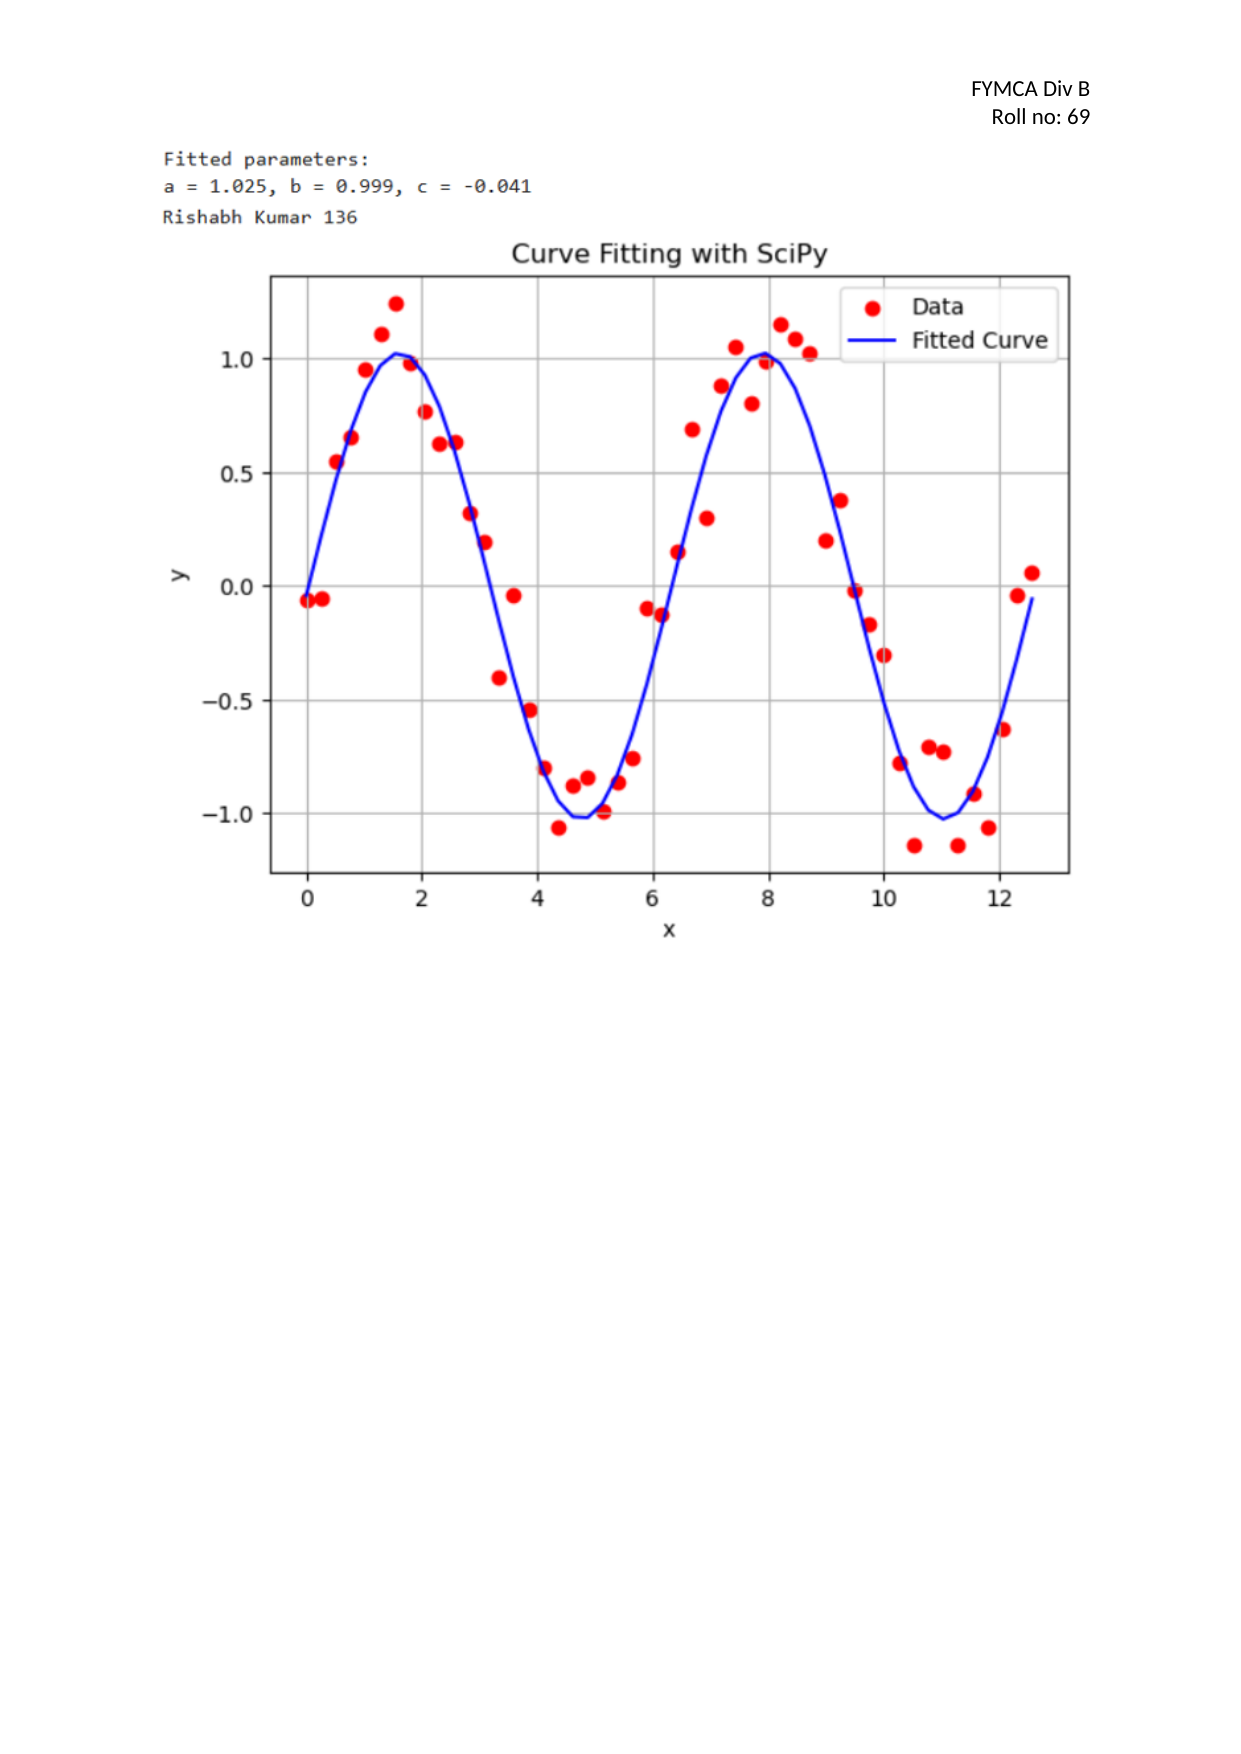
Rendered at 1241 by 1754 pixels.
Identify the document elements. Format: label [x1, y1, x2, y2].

picture [150, 150, 1091, 942]
